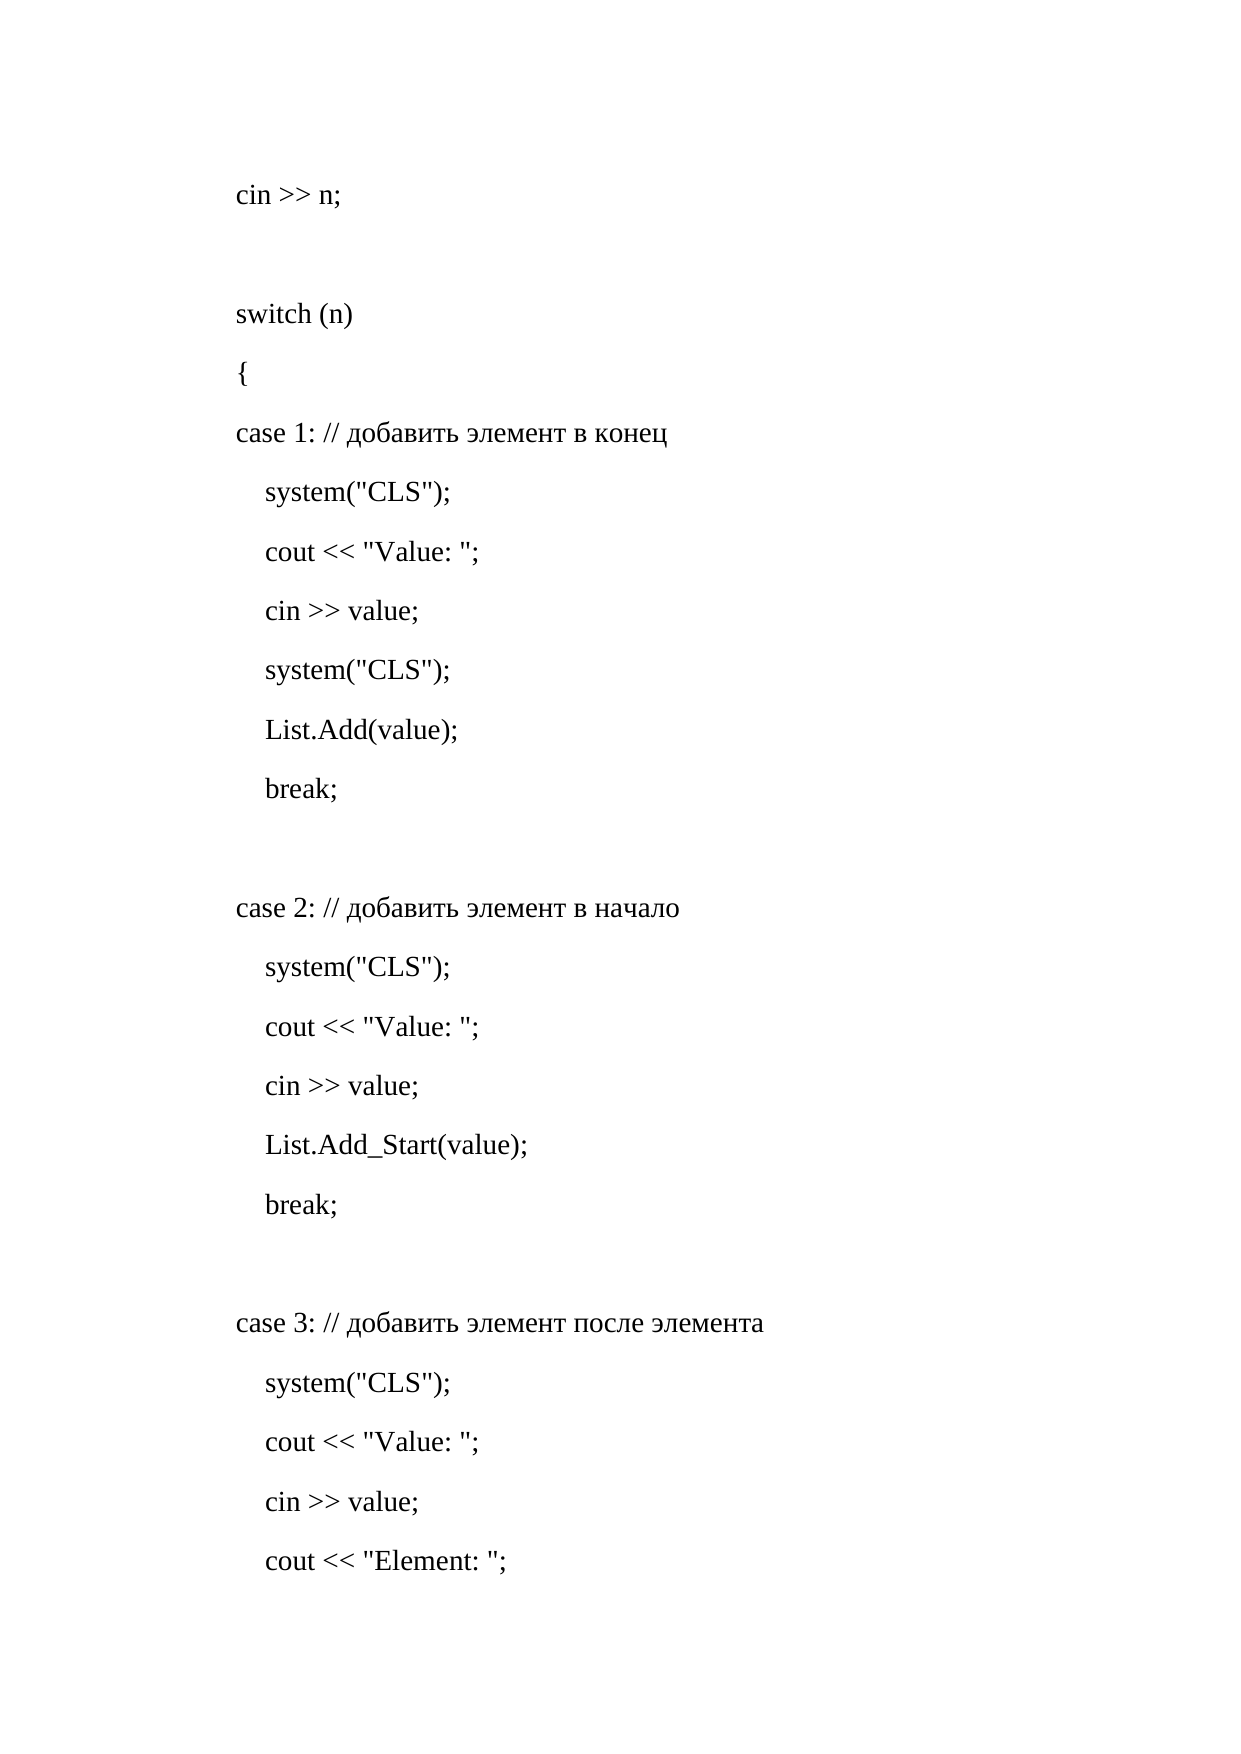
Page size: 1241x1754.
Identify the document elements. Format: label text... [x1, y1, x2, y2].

text system("CLS"); [177, 474, 1152, 508]
text cin >> value; [177, 593, 1152, 627]
text case 2: // добавить элемент в начало [177, 890, 1152, 923]
text cout << "Element: "; [177, 1543, 1152, 1577]
text { [177, 356, 1152, 389]
text cout << "Value: "; [177, 1424, 1152, 1458]
text cin >> value; [177, 1484, 1152, 1517]
text system("CLS"); [177, 652, 1152, 686]
text List.Add_Start(value); [177, 1127, 1152, 1161]
text cin >> value; [177, 1068, 1152, 1102]
text case 1: // добавить элемент в конец [177, 415, 1152, 448]
text cout << "Value: "; [177, 1009, 1152, 1042]
text cin >> n; [177, 177, 1152, 211]
text break; [177, 1187, 1152, 1220]
text cout << "Value: "; [177, 534, 1152, 567]
text case 3: // добавить элемент после элемента [177, 1306, 1152, 1339]
text List.Add(value); [177, 712, 1152, 745]
text system("CLS"); [177, 949, 1152, 983]
text break; [177, 771, 1152, 805]
text switch (n) [177, 296, 1152, 330]
text system("CLS"); [177, 1365, 1152, 1398]
